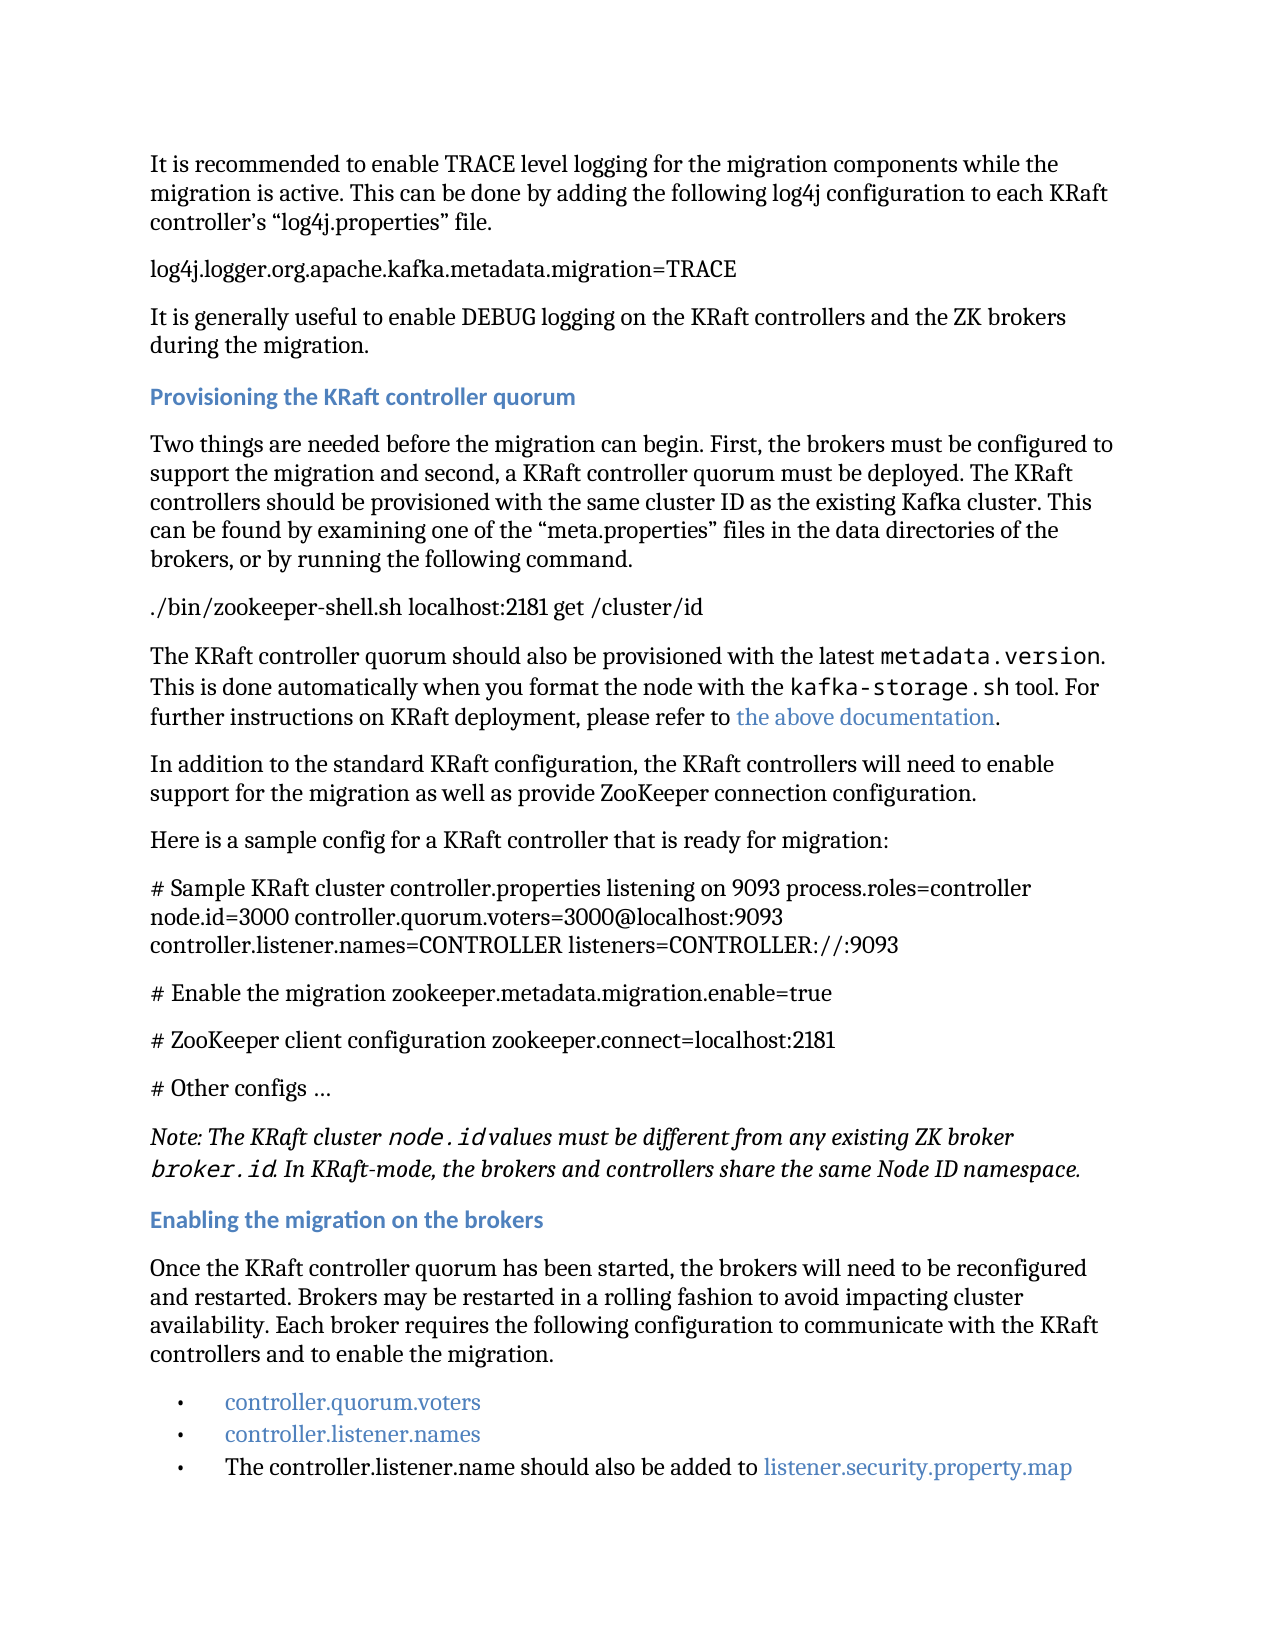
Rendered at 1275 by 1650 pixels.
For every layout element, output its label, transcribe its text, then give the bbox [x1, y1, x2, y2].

text Note: The KRaft cluster node.id values must be different from any existing ZK broker broker.id. In KRaft-mode, the brokers and controllers share the same Node ID namespace. [150, 1121, 1125, 1184]
text # Enable the migration zookeeper.metadata.migration.enable=true [150, 979, 1125, 1008]
text # ZooKeeper client configuration zookeeper.connect=localhost:2181 [150, 1026, 1125, 1055]
text It is recommended to enable TRACE level logging for the migration components while the migration is active. This can be done by adding the following log4j configuration to each KRaft controller’s “log4j.properties” file. [150, 150, 1125, 236]
text Two things are needed before the migration can begin. First, the brokers must be configured to support the migration and second, a KRaft controller quorum must be deployed. The KRaft controllers should be provisioned with the same cluster ID as the existing Kafka cluster. This can be found by examining one of the “meta.properties” files in the data directories of the brokers, or by running the following command. [150, 430, 1125, 574]
list controller.quorum.voters [175, 1388, 1125, 1416]
text # Sample KRaft cluster controller.properties listening on 9093 process.roles=controller node.id=3000 controller.quorum.voters=3000@localhost:9093 controller.listener.names=CONTROLLER listeners=CONTROLLER://:9093 [150, 874, 1125, 960]
text Here is a sample config for a KRaft controller that is ready for migration: [150, 826, 1125, 855]
text # Other configs … [150, 1074, 1125, 1103]
list The controller.listener.name should also be added to listener.security.property.map [175, 1453, 1125, 1481]
text log4j.logger.org.apache.kafka.metadata.migration=TRACE [150, 255, 1125, 284]
list controller.listener.names [175, 1420, 1125, 1449]
text In addition to the standard KRaft configuration, the KRaft controllers will need to enable support for the migration as well as provide ZooKeeper connection configuration. [150, 750, 1125, 808]
subtitle Enabling the migration on the brokers [150, 1205, 1125, 1235]
text ./bin/zookeeper-shell.sh localhost:2181 get /cluster/id [150, 593, 1125, 621]
subtitle Provisioning the KRaft controller quorum [150, 381, 1125, 411]
text The KRaft controller quorum should also be provisioned with the latest metadata.version. This is done automatically when you format the node with the kafka-storage.sh tool. For further instructions on KRaft deployment, please refer to the above documentation. [150, 640, 1125, 731]
text It is generally useful to enable DEBUG logging on the KRaft controllers and the ZK brokers during the migration. [150, 302, 1125, 360]
text Once the KRaft controller quorum has been started, the brokers will need to be reconfigured and restarted. Brokers may be restarted in a rolling fashion to avoid impacting cluster availability. Each broker requires the following configuration to communicate with the KRaft controllers and to enable the migration. [150, 1254, 1125, 1369]
